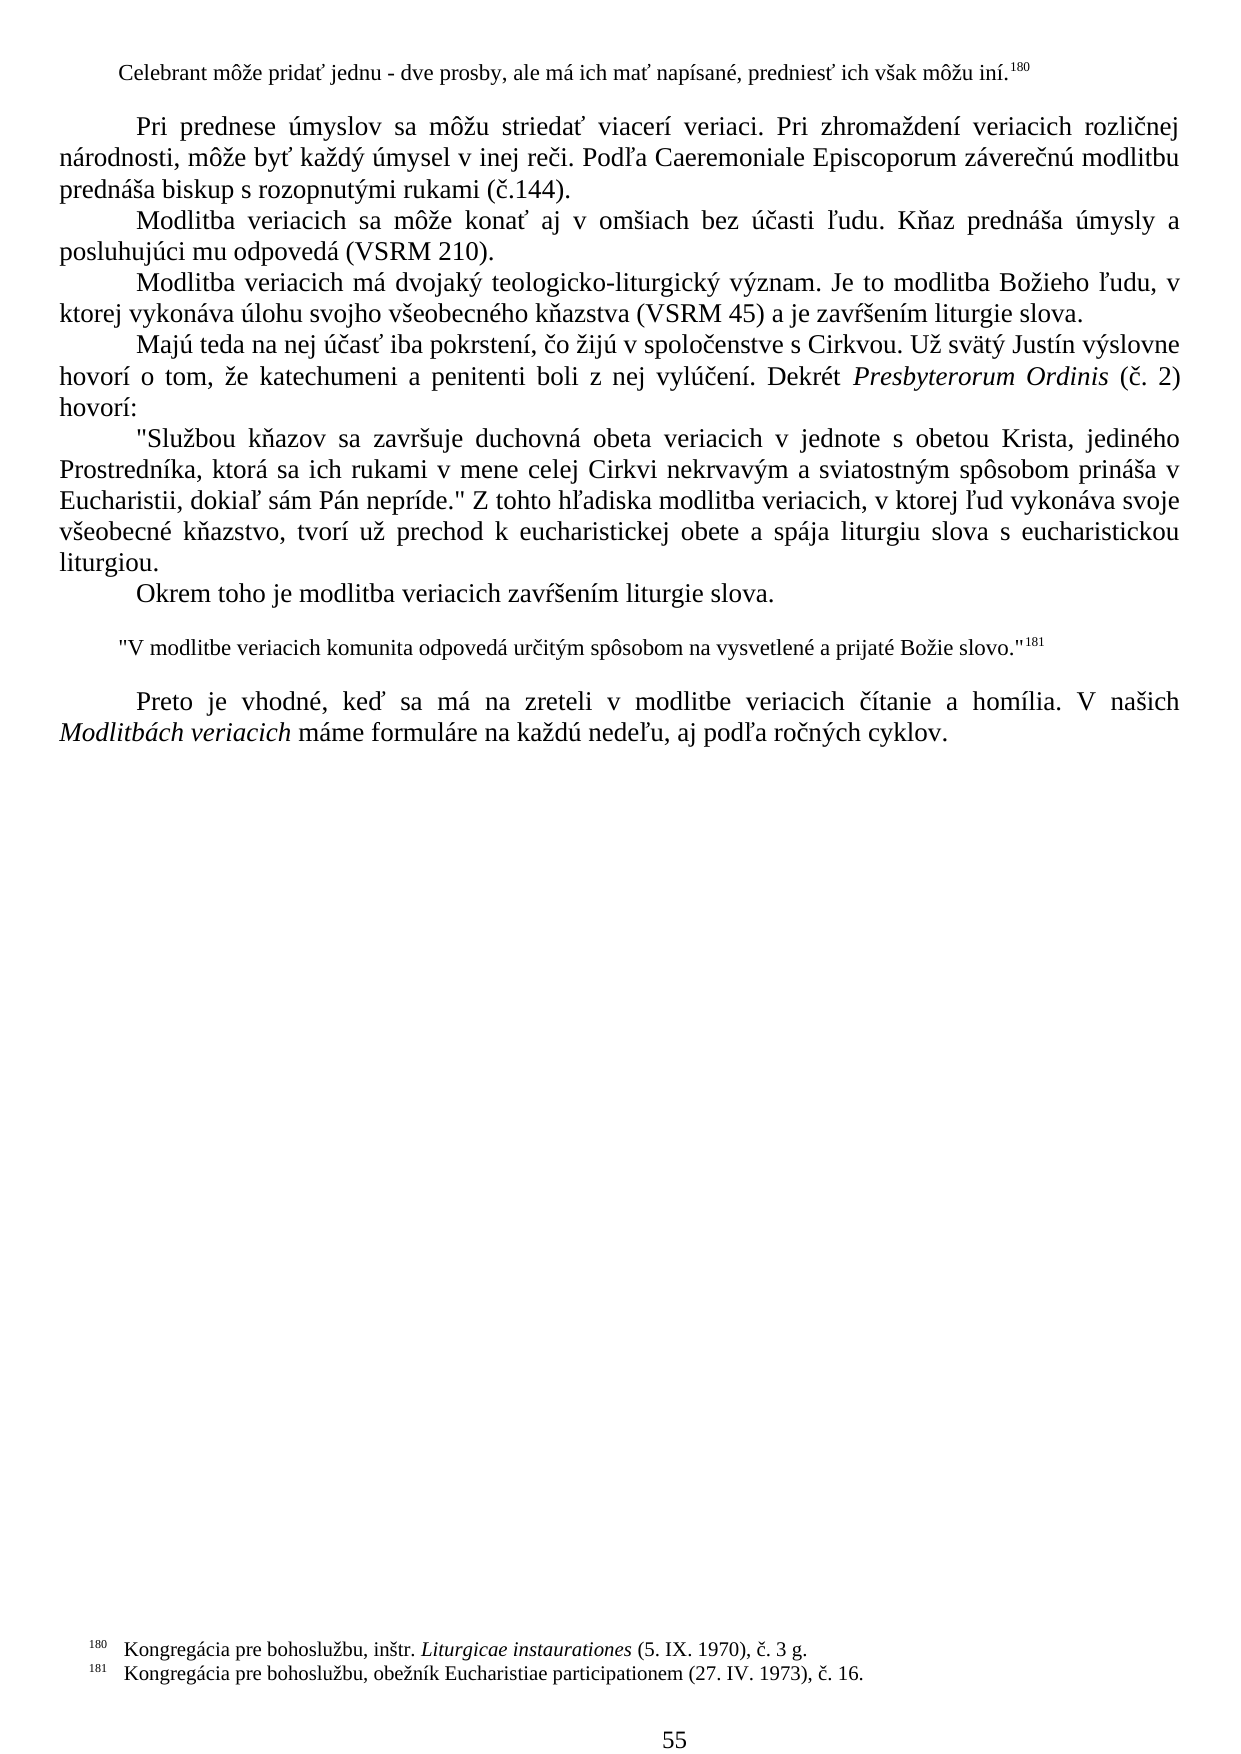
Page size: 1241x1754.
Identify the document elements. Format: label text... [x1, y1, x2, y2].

text Majú teda na nej účasť iba pokrstení, čo žijú v spoločenstve s Cirkvou. Už svätý Justín výslovne hovorí o tom, že katechumeni a penitenti boli z nej vylúčení. Dekrét Presbyterorum Ordinis (č. 2) hovorí: [59, 328, 1181, 422]
text Celebrant môže pridať jednu - dve prosby, ale má ich mať napísané, predniesť ich však môžu iní. [118, 59, 1181, 85]
text Okrem toho je modlitba veriacich zavŕšením liturgie slova. [59, 578, 1181, 609]
text Modlitba veriacich má dvojaký teologicko-liturgický význam. Je to modlitba Božieho ľudu, v ktorej vykonáva úlohu svojho všeobecného kňazstva (VSRM 45) a je zavŕšením liturgie slova. [59, 266, 1181, 328]
text "V modlitbe veriacich komunita odpovedá určitým spôsobom na vysvetlené a prijaté Božie slovo." [118, 634, 1181, 660]
text "Službou kňazov sa završuje duchovná obeta veriacich v jednote s obetou Krista, jediného Prostredníka, ktorá sa ich rukami v mene celej Cirkvi nekrvavým a sviatostným spôsobom prináša v Eucharistii, dokiaľ sám Pán nepríde." Z tohto hľadiska modlitba veriacich, v ktorej ľud vykonáva svoje všeobecné kňazstvo, tvorí už prechod k eucharistickej obete a spája liturgiu slova s eucharistickou liturgiou. [59, 422, 1181, 578]
text Modlitba veriacich sa môže konať aj v omšiach bez účasti ľudu. Kňaz prednáša úmysly a posluhujúci mu odpovedá (VSRM 210). [59, 204, 1181, 266]
text Preto je vhodné, keď sa má na zreteli v modlitbe veriacich čítanie a homília. V našich Modlitbách veriacich máme formuláre na každú nedeľu, aj podľa ročných cyklov. [59, 685, 1181, 747]
text Pri prednese úmyslov sa môžu striedať viacerí veriaci. Pri zhromaždení veriacich rozličnej národnosti, môže byť každý úmysel v inej reči. Podľa Caeremoniale Episcoporum záverečnú modlitbu prednáša biskup s rozopnutými rukami (č.144). [59, 110, 1181, 204]
